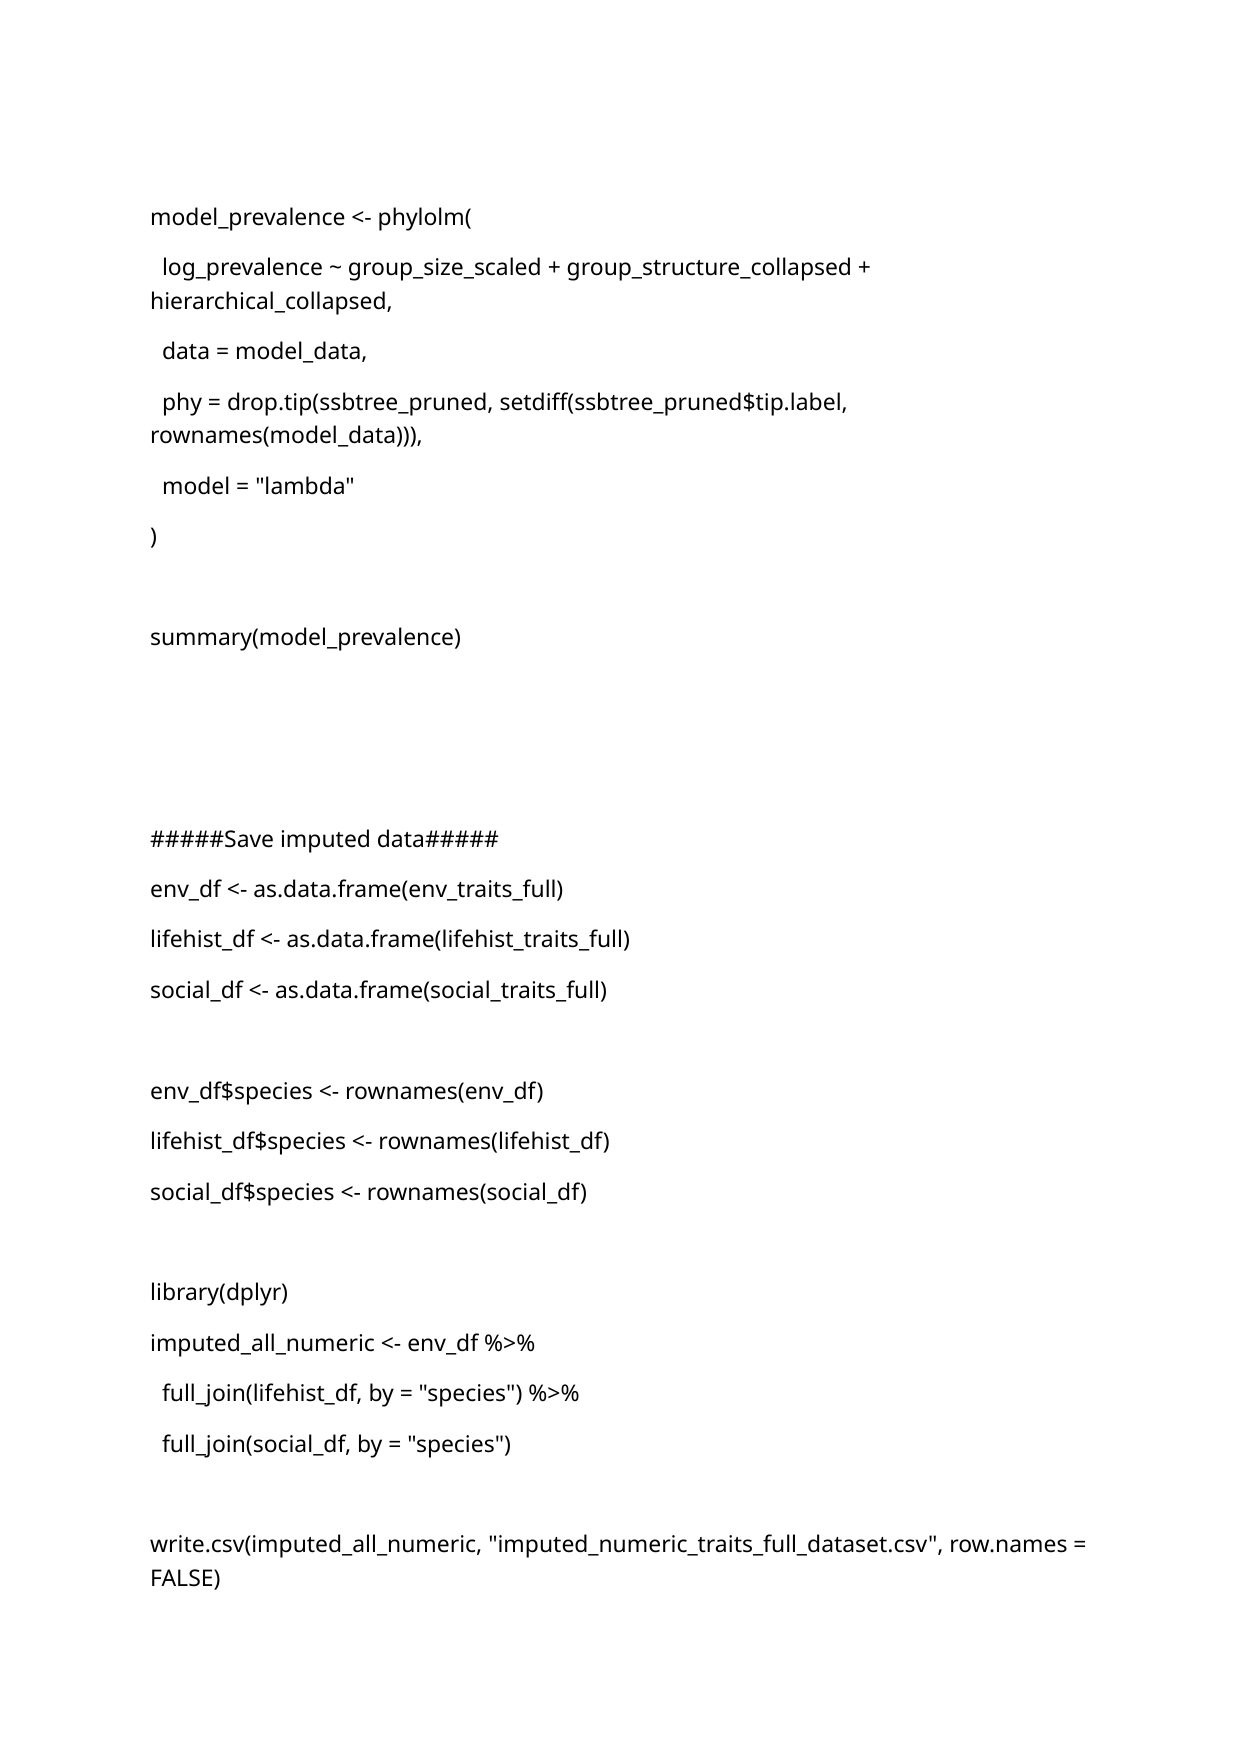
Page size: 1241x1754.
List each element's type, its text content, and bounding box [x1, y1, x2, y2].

text lifehist_df$species <- rownames(lifehist_df) [150, 1125, 1090, 1156]
text data = model_data, [150, 335, 1090, 366]
text write.csv(imputed_all_numeric, "imputed_numeric_traits_full_dataset.csv", row.names = FALSE) [150, 1528, 1090, 1593]
text env_df$species <- rownames(env_df) [150, 1074, 1090, 1106]
text #####Save imputed data##### [150, 822, 1090, 854]
text env_df <- as.data.frame(env_traits_full) [150, 873, 1090, 904]
text social_df$species <- rownames(social_df) [150, 1175, 1090, 1207]
text full_join(social_df, by = "species") [150, 1427, 1090, 1459]
text log_prevalence ~ group_size_scaled + group_structure_collapsed + hierarchical_collapsed, [150, 251, 1090, 316]
text lifehist_df <- as.data.frame(lifehist_traits_full) [150, 923, 1090, 954]
text library(dplyr) [150, 1276, 1090, 1307]
text phy = drop.tip(ssbtree_pruned, setdiff(ssbtree_pruned$tip.label, rownames(model_data))), [150, 385, 1090, 450]
text summary(model_prevalence) [150, 621, 1090, 652]
text model_prevalence <- phylolm( [150, 200, 1090, 232]
text social_df <- as.data.frame(social_traits_full) [150, 974, 1090, 1005]
text model = "lambda" [150, 469, 1090, 501]
text full_join(lifehist_df, by = "species") %>% [150, 1377, 1090, 1408]
text ) [150, 520, 1090, 551]
text imputed_all_numeric <- env_df %>% [150, 1327, 1090, 1358]
